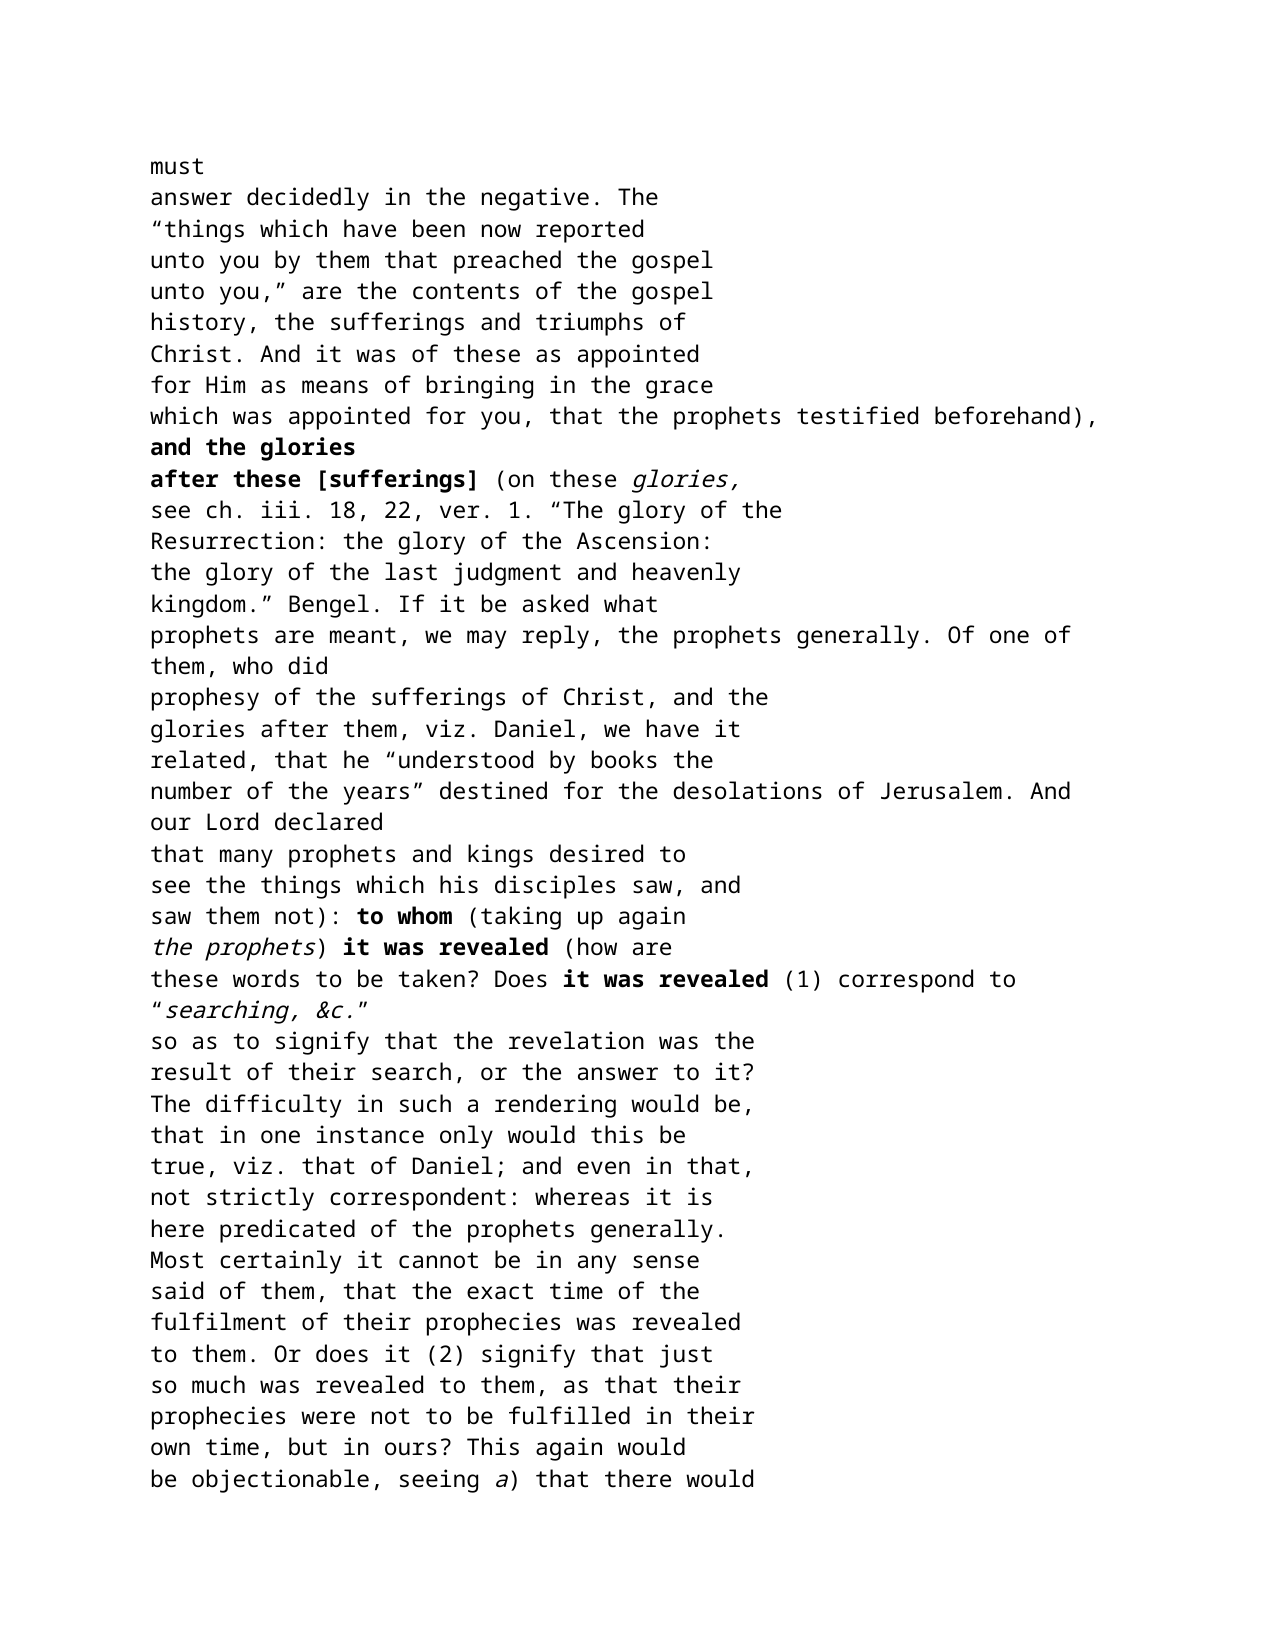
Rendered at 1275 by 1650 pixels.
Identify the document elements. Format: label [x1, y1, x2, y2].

text [150, 150, 1125, 1494]
